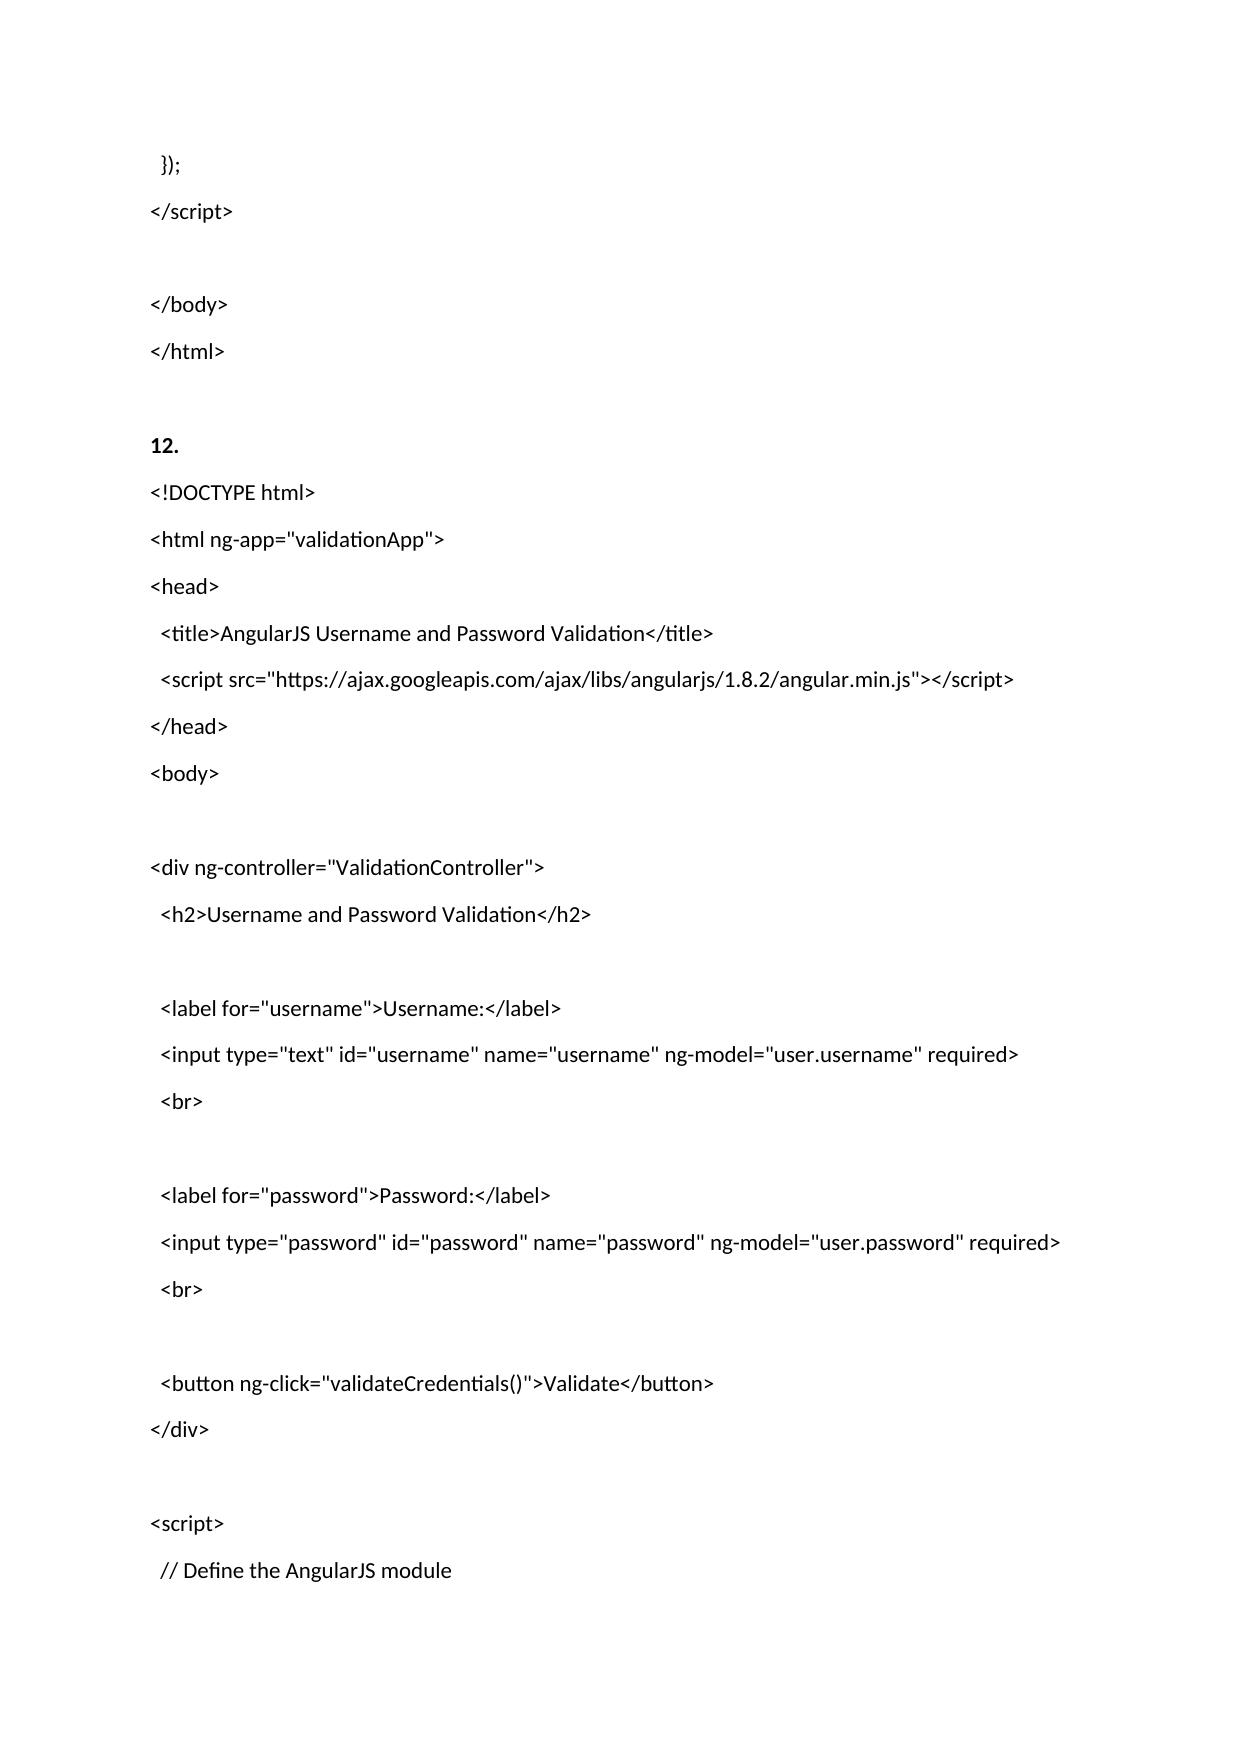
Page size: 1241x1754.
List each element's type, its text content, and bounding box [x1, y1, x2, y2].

text <title>AngularJS Username and Password Validation</title> [150, 619, 1090, 647]
text <input type="text" id="username" name="username" ng-model="user.username" required> [150, 1041, 1090, 1069]
text 12. [150, 431, 1090, 459]
text </head> [150, 712, 1090, 741]
text </body> [150, 291, 1090, 319]
text </div> [150, 1416, 1090, 1444]
text <br> [150, 1087, 1090, 1116]
text <script> [150, 1509, 1090, 1537]
text }); [150, 150, 1090, 178]
text <html ng-app="validationApp"> [150, 525, 1090, 553]
text <head> [150, 572, 1090, 600]
text </script> [150, 197, 1090, 225]
text <div ng-controller="ValidationController"> [150, 853, 1090, 881]
text <script src="https://ajax.googleapis.com/ajax/libs/angularjs/1.8.2/angular.min.js"></script> [150, 666, 1090, 694]
text <label for="password">Password:</label> [150, 1181, 1090, 1209]
text <input type="password" id="password" name="password" ng-model="user.password" required> [150, 1228, 1090, 1256]
text <body> [150, 759, 1090, 787]
text </html> [150, 337, 1090, 366]
text <button ng-click="validateCredentials()">Validate</button> [150, 1369, 1090, 1397]
text <label for="username">Username:</label> [150, 994, 1090, 1022]
text // Define the AngularJS module [150, 1556, 1090, 1584]
text <h2>Username and Password Validation</h2> [150, 900, 1090, 928]
text <br> [150, 1275, 1090, 1303]
text <!DOCTYPE html> [150, 478, 1090, 506]
